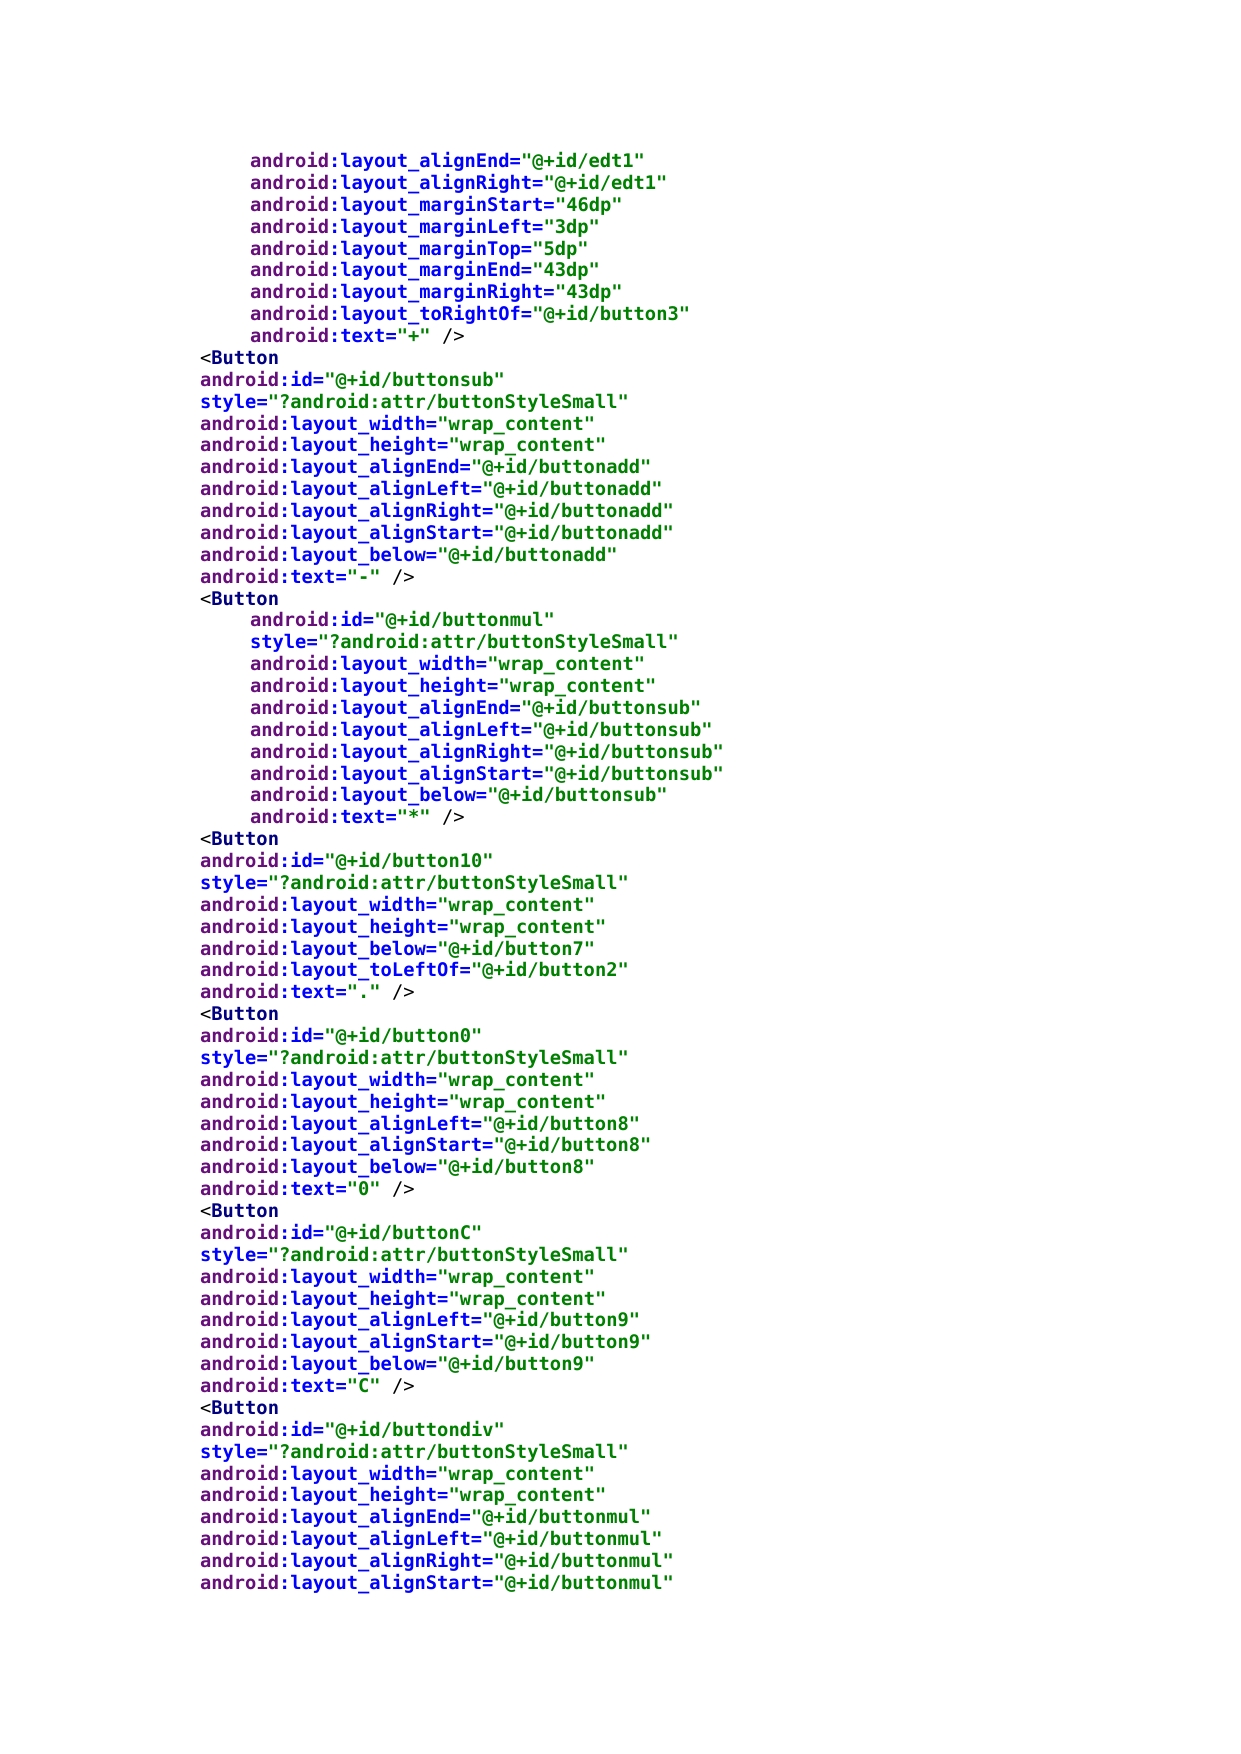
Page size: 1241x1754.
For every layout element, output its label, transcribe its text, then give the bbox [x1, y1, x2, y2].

text android:layout_width="wrap_content" [150, 653, 1090, 675]
text android:text="C" /> [150, 1375, 1090, 1397]
text style="?android:attr/buttonStyleSmall" [150, 1244, 1090, 1266]
text <Button [150, 1003, 1090, 1025]
text android:layout_alignRight="@+id/buttonsub" [150, 741, 1090, 762]
text android:id="@+id/button0" [150, 1025, 1090, 1047]
text android:text="." /> [150, 981, 1090, 1003]
text android:layout_toRightOf="@+id/button3" [150, 303, 1090, 325]
text android:layout_alignStart="@+id/buttonadd" [150, 522, 1090, 544]
text android:layout_below="@+id/button8" [150, 1156, 1090, 1178]
text android:layout_width="wrap_content" [150, 1462, 1090, 1484]
text android:layout_below="@+id/button7" [150, 937, 1090, 959]
text android:id="@+id/buttonsub" [150, 369, 1090, 391]
text android:text="0" /> [150, 1178, 1090, 1200]
text android:layout_width="wrap_content" [150, 1266, 1090, 1287]
text android:id="@+id/buttonmul" [150, 609, 1090, 631]
text <Button [150, 587, 1090, 609]
text android:layout_marginStart="46dp" [150, 194, 1090, 216]
text style="?android:attr/buttonStyleSmall" [150, 1441, 1090, 1462]
text android:id="@+id/buttondiv" [150, 1419, 1090, 1441]
text android:layout_height="wrap_content" [150, 1484, 1090, 1506]
text android:layout_alignEnd="@+id/buttonmul" [150, 1506, 1090, 1528]
text android:layout_height="wrap_content" [150, 675, 1090, 697]
text <Button [150, 1200, 1090, 1222]
text android:layout_alignLeft="@+id/button8" [150, 1112, 1090, 1134]
text android:layout_height="wrap_content" [150, 1287, 1090, 1309]
text android:layout_marginTop="5dp" [150, 237, 1090, 259]
text android:id="@+id/button10" [150, 850, 1090, 872]
text style="?android:attr/buttonStyleSmall" [150, 391, 1090, 412]
text android:layout_toLeftOf="@+id/button2" [150, 959, 1090, 981]
text android:layout_alignStart="@+id/button9" [150, 1331, 1090, 1353]
text android:layout_alignLeft="@+id/buttonmul" [150, 1528, 1090, 1550]
text android:layout_alignEnd="@+id/edt1" [150, 150, 1090, 172]
text style="?android:attr/buttonStyleSmall" [150, 631, 1090, 653]
text <Button [150, 1397, 1090, 1419]
text android:layout_marginEnd="43dp" [150, 259, 1090, 281]
text <Button [150, 347, 1090, 369]
text android:layout_alignStart="@+id/buttonmul" [150, 1572, 1090, 1594]
text android:layout_alignLeft="@+id/button9" [150, 1309, 1090, 1331]
text android:layout_below="@+id/buttonsub" [150, 784, 1090, 806]
text android:layout_height="wrap_content" [150, 1091, 1090, 1112]
text android:layout_below="@+id/buttonadd" [150, 544, 1090, 566]
text android:layout_height="wrap_content" [150, 916, 1090, 937]
text android:layout_alignStart="@+id/button8" [150, 1134, 1090, 1156]
text android:layout_alignStart="@+id/buttonsub" [150, 762, 1090, 784]
text android:layout_alignEnd="@+id/buttonadd" [150, 456, 1090, 478]
text android:text="-" /> [150, 566, 1090, 587]
text android:layout_alignEnd="@+id/buttonsub" [150, 697, 1090, 719]
text android:layout_alignRight="@+id/buttonmul" [150, 1550, 1090, 1572]
text android:layout_width="wrap_content" [150, 894, 1090, 916]
text android:layout_marginLeft="3dp" [150, 216, 1090, 237]
text android:layout_alignLeft="@+id/buttonsub" [150, 719, 1090, 741]
text android:layout_below="@+id/button9" [150, 1353, 1090, 1375]
text android:layout_marginRight="43dp" [150, 281, 1090, 303]
text <Button [150, 828, 1090, 850]
text android:text="*" /> [150, 806, 1090, 828]
text style="?android:attr/buttonStyleSmall" [150, 872, 1090, 894]
text android:layout_width="wrap_content" [150, 412, 1090, 434]
text android:layout_width="wrap_content" [150, 1069, 1090, 1091]
text android:layout_alignRight="@+id/buttonadd" [150, 500, 1090, 522]
text android:layout_height="wrap_content" [150, 434, 1090, 456]
text style="?android:attr/buttonStyleSmall" [150, 1047, 1090, 1069]
text android:id="@+id/buttonC" [150, 1222, 1090, 1244]
text android:text="+" /> [150, 325, 1090, 347]
text android:layout_alignLeft="@+id/buttonadd" [150, 478, 1090, 500]
text android:layout_alignRight="@+id/edt1" [150, 172, 1090, 194]
